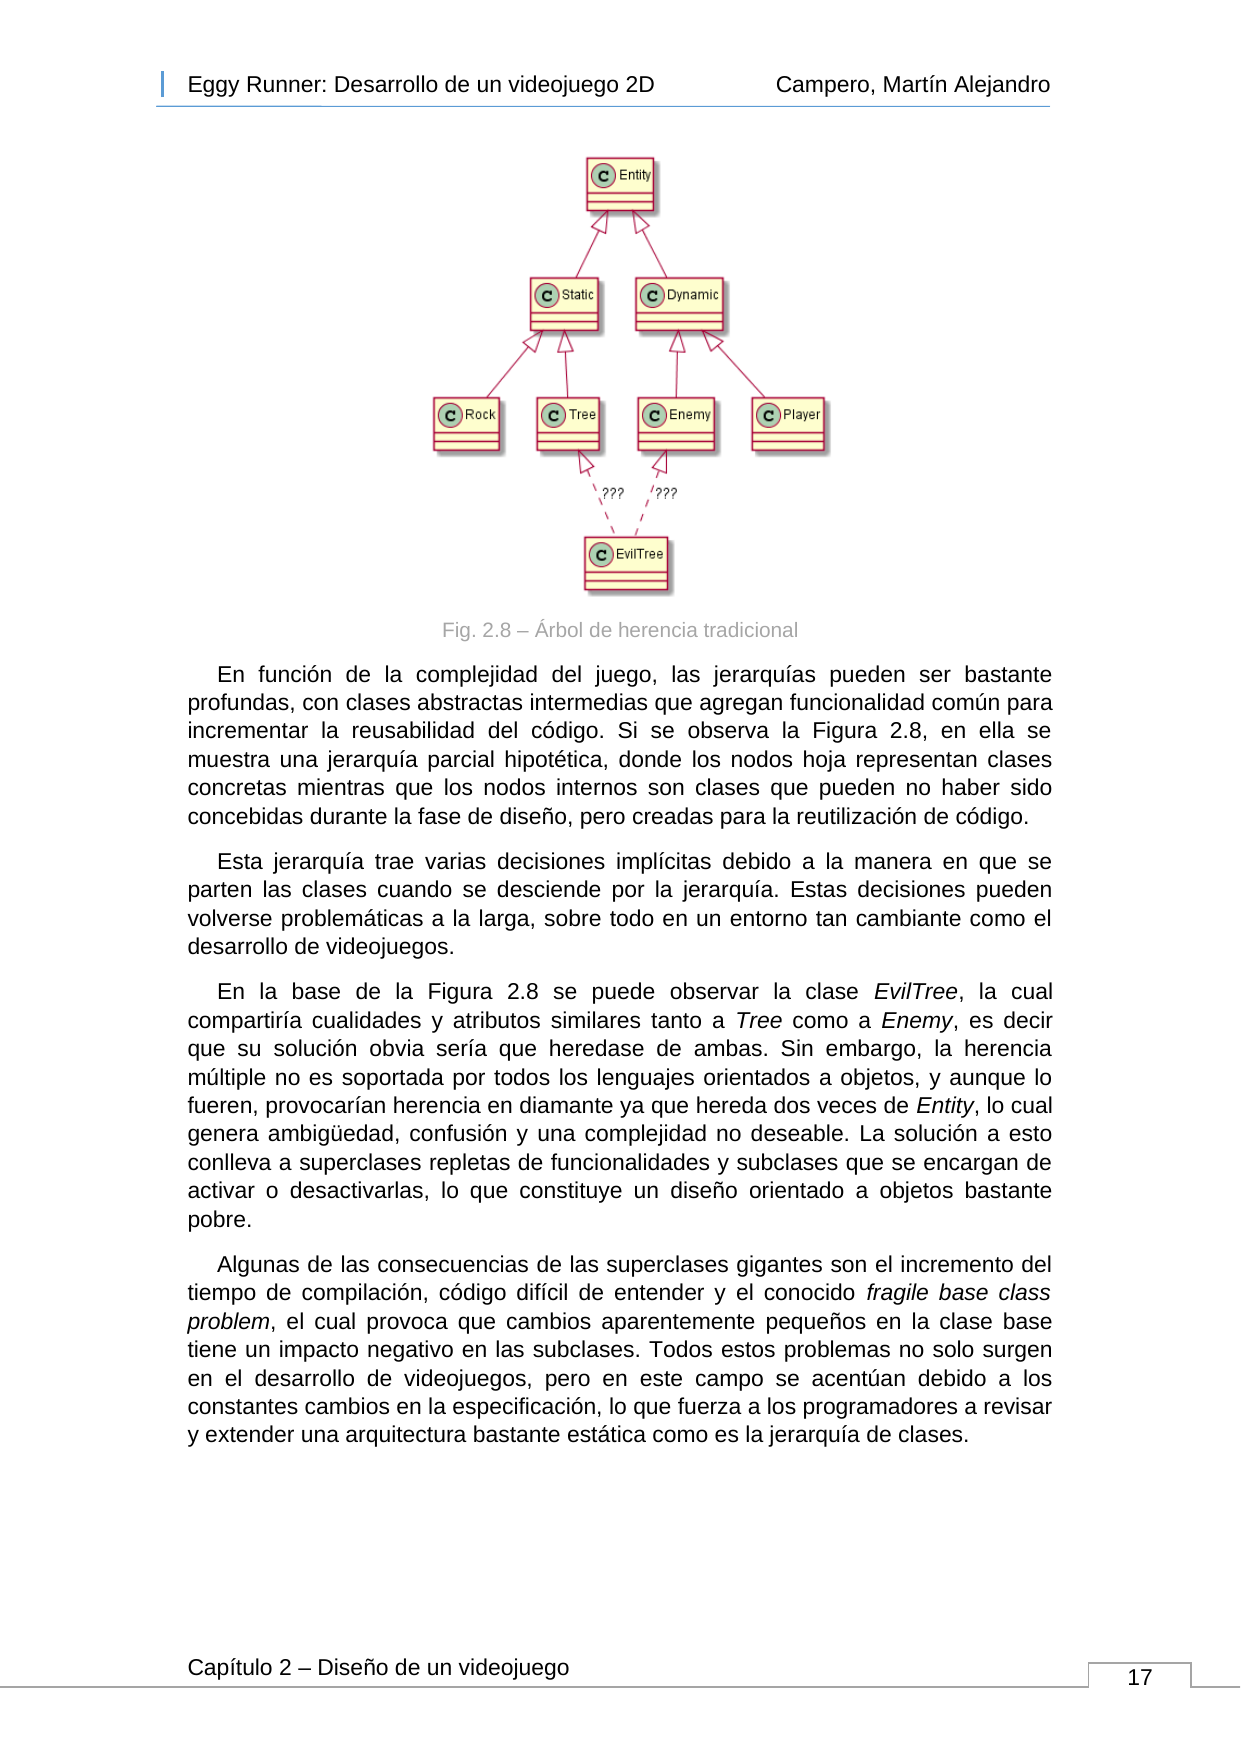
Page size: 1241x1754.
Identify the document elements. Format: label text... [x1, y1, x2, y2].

text En función de la complejidad del juego, las jerarquías pueden ser bastante profundas, con clases abstractas intermedias que agregan funcionalidad común para incrementar la reusabilidad del código. Si se observa la Figura 2.8, en ella se muestra una jerarquía parcial hipotética, donde los nodos hoja representan clases concretas mientras que los nodos internos son clases que pueden no haber sido concebidas durante la fase de diseño, pero creadas para la reutilización de código. [187, 661, 1053, 829]
text Fig. 2.8 – Árbol de herencia tradicional [187, 618, 1053, 642]
picture [427, 150, 843, 600]
text Esta jerarquía trae varias decisiones implícitas debido a la manera en que se parten las clases cuando se desciende por la jerarquía. Estas decisiones pueden volverse problemáticas a la larga, sobre todo en un entorno tan cambiante como el desarrollo de videojuegos. [187, 848, 1053, 959]
text Algunas de las consecuencias de las superclases gigantes son el incremento del tiempo de compilación, código difícil de entender y el conocido fragile base class problem, el cual provoca que cambios aparentemente pequeños en la clase base tiene un impacto negativo en las subclases. Todos estos problemas no solo surgen en el desarrollo de videojuegos, pero en este campo se acentúan debido a los constantes cambios en la especificación, lo que fuerza a los programadores a revisar y extender una arquitectura bastante estática como es la jerarquía de clases. [187, 1251, 1053, 1448]
text En la base de la Figura 2.8 se puede observar la clase EvilTree, la cual compartiría cualidades y atributos similares tanto a Tree como a Enemy, es decir que su solución obvia sería que heredase de ambas. Sin embargo, la herencia múltiple no es soportada por todos los lenguajes orientados a objetos, y aunque lo fueren, provocarían herencia en diamante ya que hereda dos veces de Entity, lo cual genera ambigüedad, confusión y una complejidad no deseable. La solución a esto conlleva a superclases repletas de funcionalidades y subclases que se encargan de activar o desactivarlas, lo que constituye un diseño orientado a objetos bastante pobre. [187, 978, 1053, 1232]
